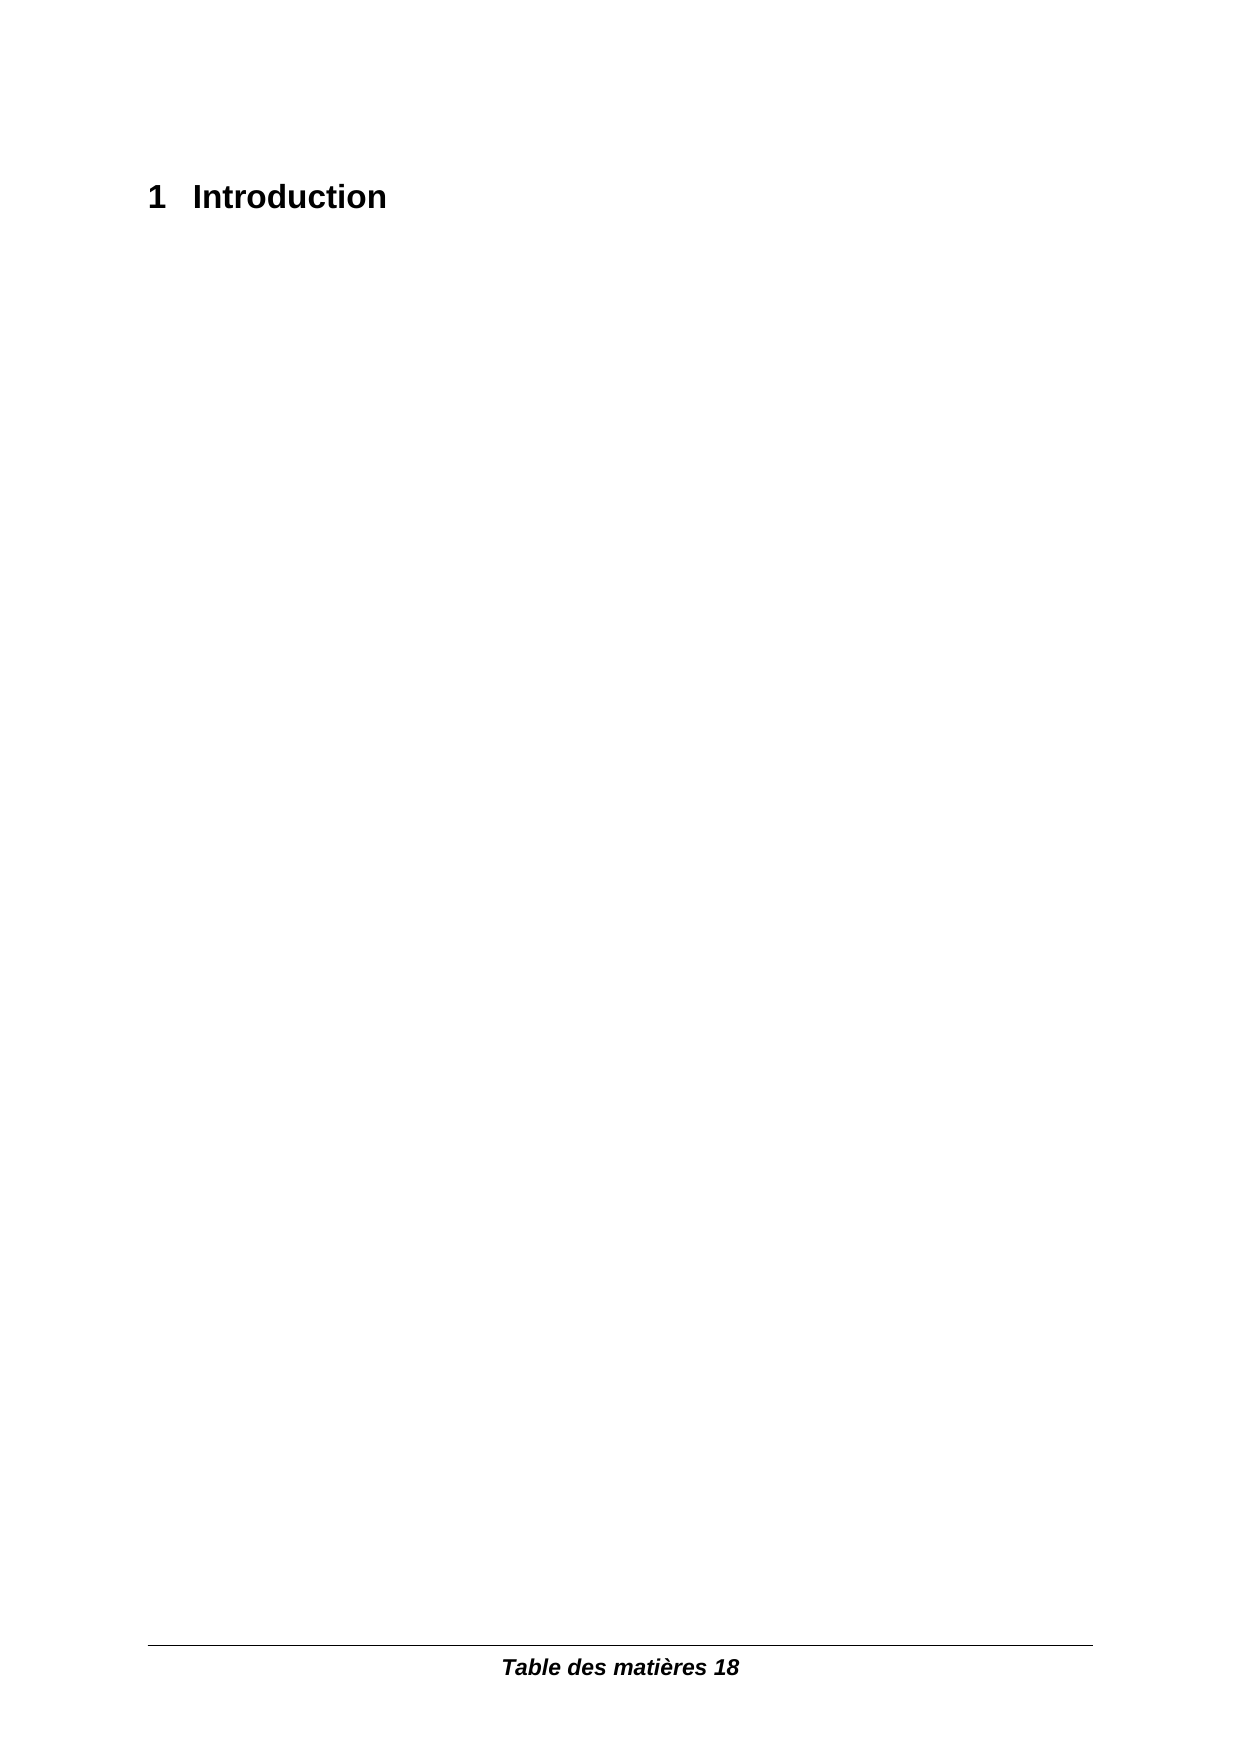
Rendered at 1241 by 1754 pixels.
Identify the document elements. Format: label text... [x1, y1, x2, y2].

subtitle Introduction [148, 177, 1093, 215]
